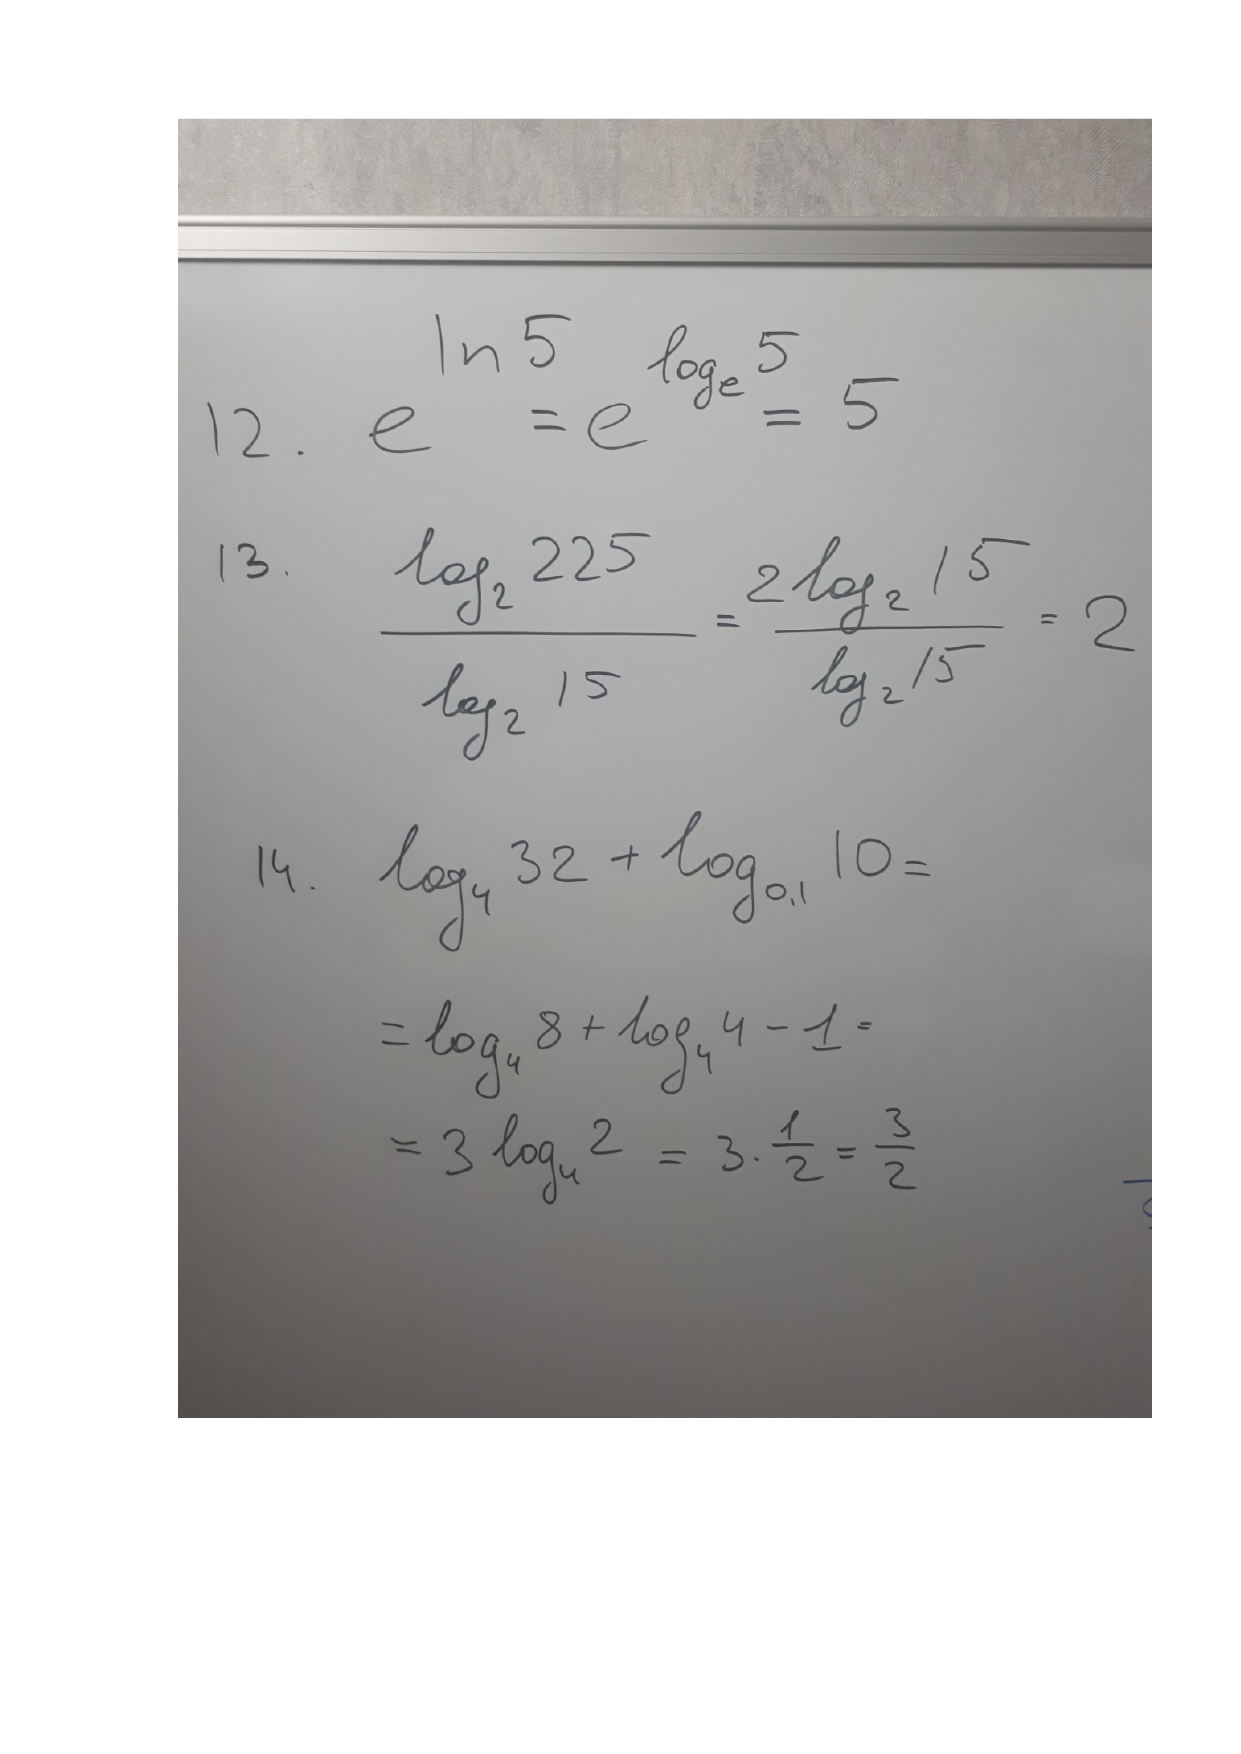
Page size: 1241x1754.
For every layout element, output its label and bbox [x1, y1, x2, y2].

picture [179, 120, 1152, 1416]
